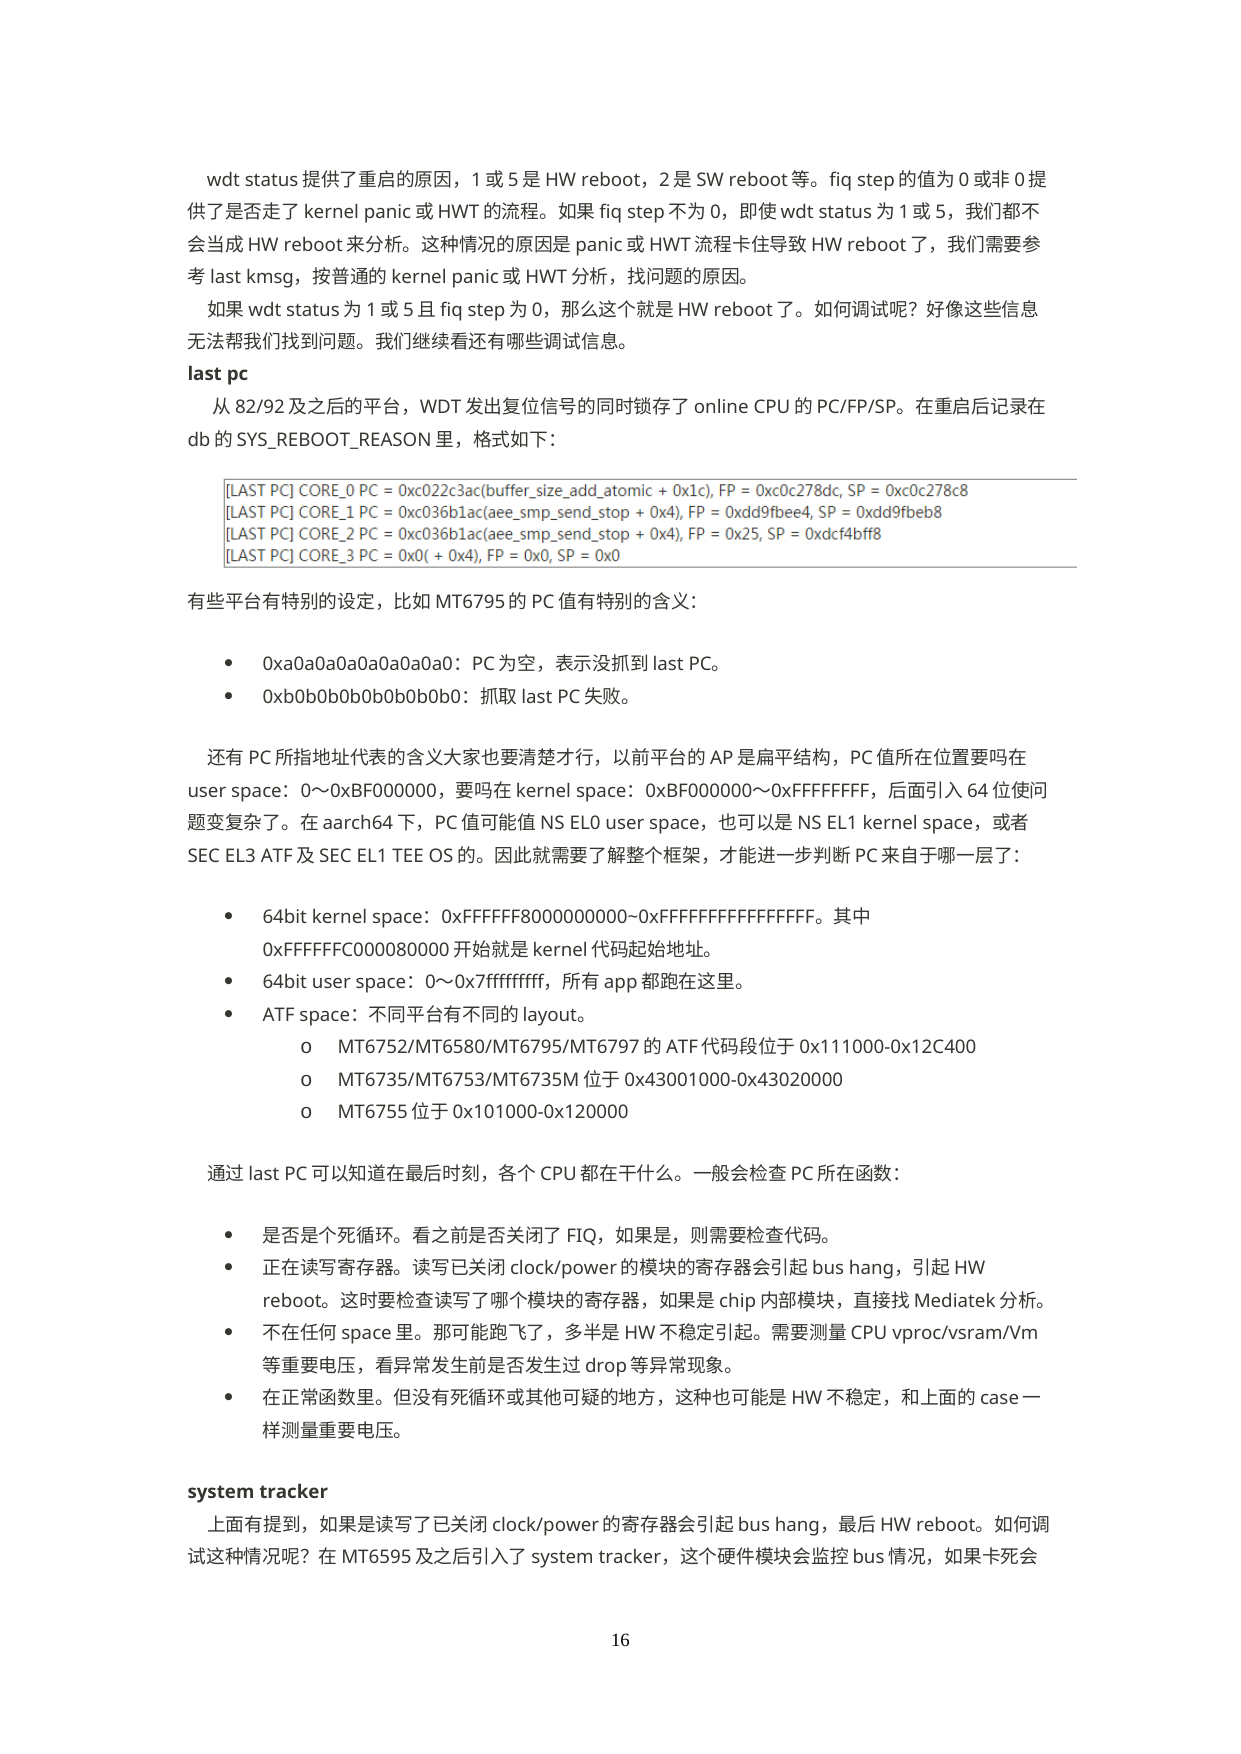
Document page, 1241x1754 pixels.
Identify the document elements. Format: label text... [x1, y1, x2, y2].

text wdt status提供了重启的原因，1或5是HW reboot，2是SW reboot等。fiq step的值为0或非0提供了是否走了kernel panic或HWT的流程。如果fiq step不为0，即使wdt status为1或5，我们都不会当成HW reboot来分析。这种情况的原因是panic或HWT流程卡住导致HW reboot了，我们需要参考last kmsg，按普通的kernel panic或HWT分析，找问题的原因。 [187, 162, 1053, 292]
list MT6752/MT6580/MT6795/MT6797的ATF代码段位于0x111000-0x12C400 [300, 1029, 1053, 1062]
list 64bit user space：0～0x7fffffffff，所有app都跑在这里。 [225, 964, 1053, 997]
text 有些平台有特别的设定，比如MT6795的PC值有特别的含义： [187, 584, 1053, 617]
list 正在读写寄存器。读写已关闭clock/power的模块的寄存器会引起bus hang，引起HW reboot。这时要检查读写了哪个模块的寄存器，如果是chip内部模块，直接找Mediatek分析。 [225, 1250, 1053, 1315]
text 从82/92及之后的平台，WDT发出复位信号的同时锁存了online CPU的PC/FP/SP。在重启后记录在db的SYS_REBOOT_REASON里，格式如下： [187, 389, 1053, 454]
list 0xb0b0b0b0b0b0b0b0：抓取last PC失败。 [225, 679, 1053, 711]
picture [212, 468, 1077, 571]
list 在正常函数里。但没有死循环或其他可疑的地方，这种也可能是HW不稳定，和上面的case一样测量重要电压。 [225, 1380, 1053, 1445]
list ATF space：不同平台有不同的layout。 [225, 997, 1053, 1029]
list MT6755位于0x101000-0x120000 [300, 1094, 1053, 1127]
text 通过last PC可以知道在最后时刻，各个CPU都在干什么。一般会检查PC所在函数： [187, 1156, 1053, 1189]
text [187, 1507, 1053, 1572]
list MT6735/MT6753/MT6735M位于0x43001000-0x43020000 [300, 1062, 1053, 1094]
list 0xa0a0a0a0a0a0a0a0：PC为空，表示没抓到last PC。 [225, 646, 1053, 679]
text 如果wdt status为1或5且fiq step为0，那么这个就是HW reboot了。如何调试呢？好像这些信息无法帮我们找到问题。我们继续看还有哪些调试信息。 [187, 292, 1053, 357]
text system tracker [187, 1474, 1053, 1507]
list 64bit kernel space：0xFFFFFF8000000000~0xFFFFFFFFFFFFFFFF。其中0xFFFFFFC000080000开始就是kernel代码起始地址。 [225, 899, 1053, 964]
list 是否是个死循环。看之前是否关闭了FIQ，如果是，则需要检查代码。 [225, 1218, 1053, 1250]
text 还有PC所指地址代表的含义大家也要清楚才行，以前平台的AP是扁平结构，PC值所在位置要吗在user space：0～0xBF000000，要吗在kernel space：0xBF000000～0xFFFFFFFF，后面引入64位使问题变复杂了。在aarch64下，PC值可能值NS EL0 user space，也可以是NS EL1 kernel space，或者SEC EL3 ATF及SEC EL1 TEE OS的。因此就需要了解整个框架，才能进一步判断PC来自于哪一层了： [187, 740, 1053, 870]
list 不在任何space里。那可能跑飞了，多半是HW不稳定引起。需要测量CPU vproc/vsram/Vm等重要电压，看异常发生前是否发生过drop等异常现象。 [225, 1315, 1053, 1380]
text last pc [187, 357, 1053, 389]
